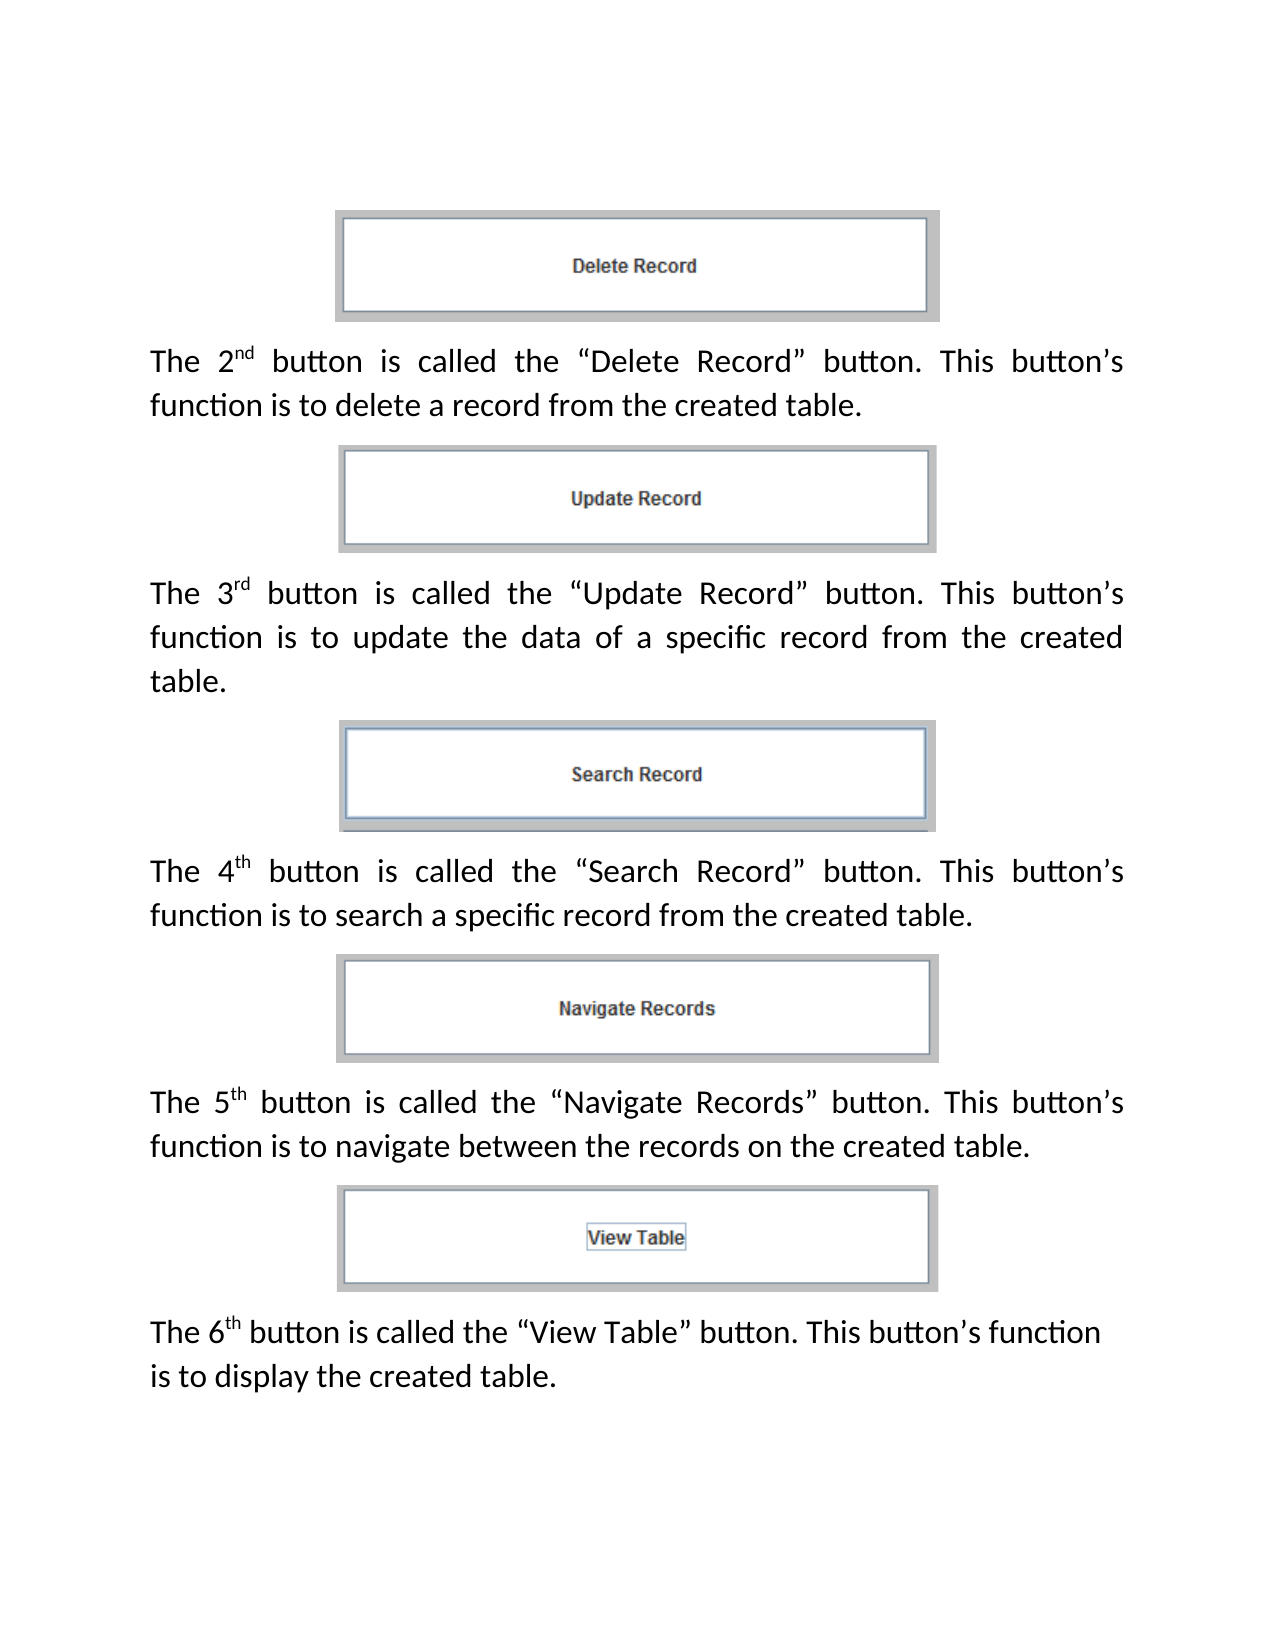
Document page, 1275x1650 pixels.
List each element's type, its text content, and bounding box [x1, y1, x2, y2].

text The 2nd button is called the “Delete Record” button. This button’s function is to delete a record from the created table. [150, 340, 1125, 425]
text The 4th button is called the “Search Record” button. This button’s function is to search a specific record from the created table. [150, 850, 1125, 935]
picture [338, 445, 937, 553]
picture [336, 1185, 939, 1292]
text The 6th button is called the “View Table” button. This button’s function is to display the created table. [150, 1311, 1125, 1396]
picture [336, 954, 939, 1063]
text The 5th button is called the “Navigate Records” button. This button’s function is to navigate between the records on the created table. [150, 1081, 1125, 1166]
picture [339, 720, 936, 832]
text The 3rd button is called the “Update Record” button. This button’s function is to update the data of a specific record from the created table. [150, 572, 1125, 700]
picture [335, 210, 940, 322]
